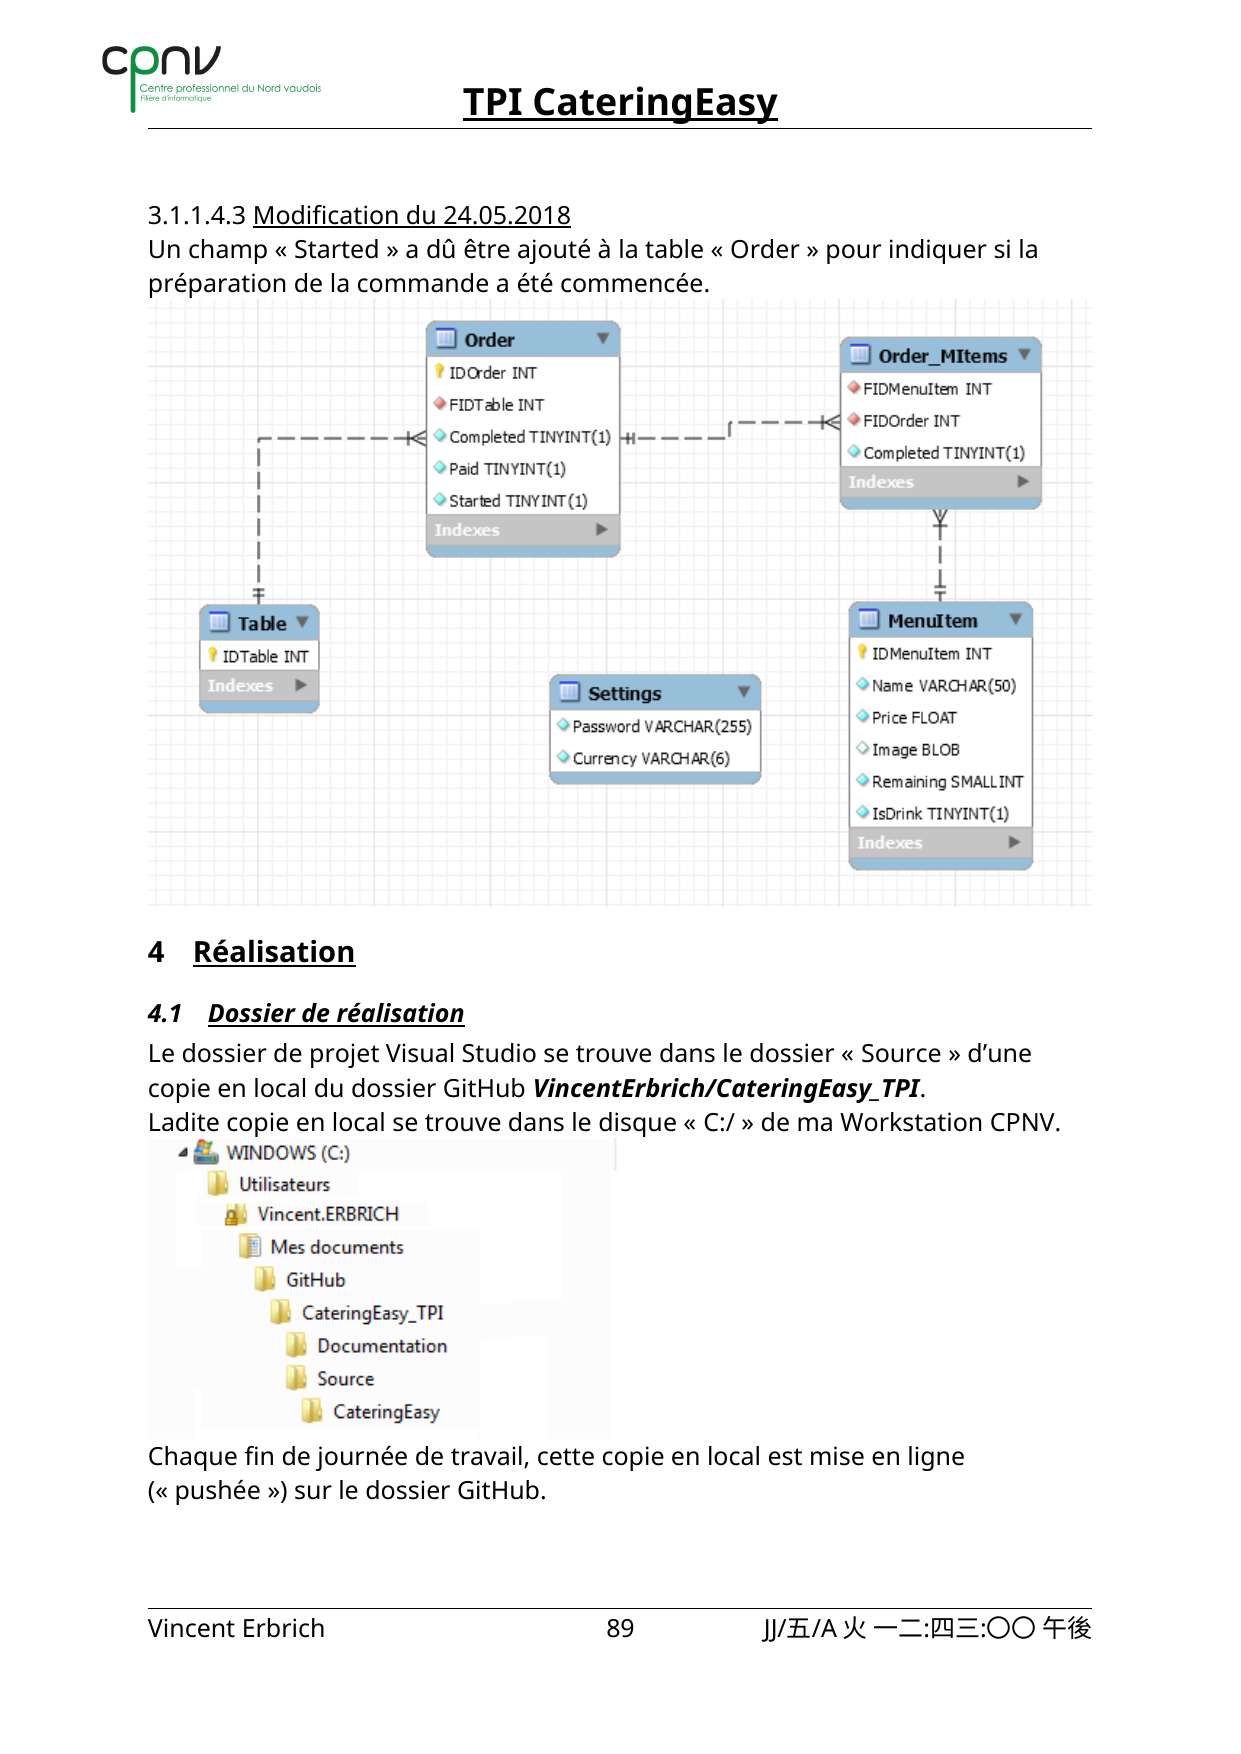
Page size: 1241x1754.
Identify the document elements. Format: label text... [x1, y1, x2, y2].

picture [147, 1138, 617, 1439]
subtitle Modification du 24.05.2018 [148, 197, 1092, 231]
subtitle Réalisation [148, 931, 1092, 971]
picture [102, 46, 321, 113]
text Ladite copie en local se trouve dans le disque « C:/ » de ma Workstation CPNV. [148, 1104, 1092, 1138]
subtitle Dossier de réalisation [148, 996, 1092, 1030]
text Un champ « Started » a dû être ajouté à la table « Order » pour indiquer si la préparation de la commande a été commencée. [148, 231, 1092, 299]
text Le dossier de projet Visual Studio se trouve dans le dossier « Source » d’une copie en local du dossier GitHub VincentErbrich/CateringEasy_TPI. [148, 1036, 1092, 1104]
text Chaque fin de journée de travail, cette copie en local est mise en ligne (« pushée ») sur le dossier GitHub. [148, 1438, 1092, 1506]
picture [147, 299, 1093, 907]
